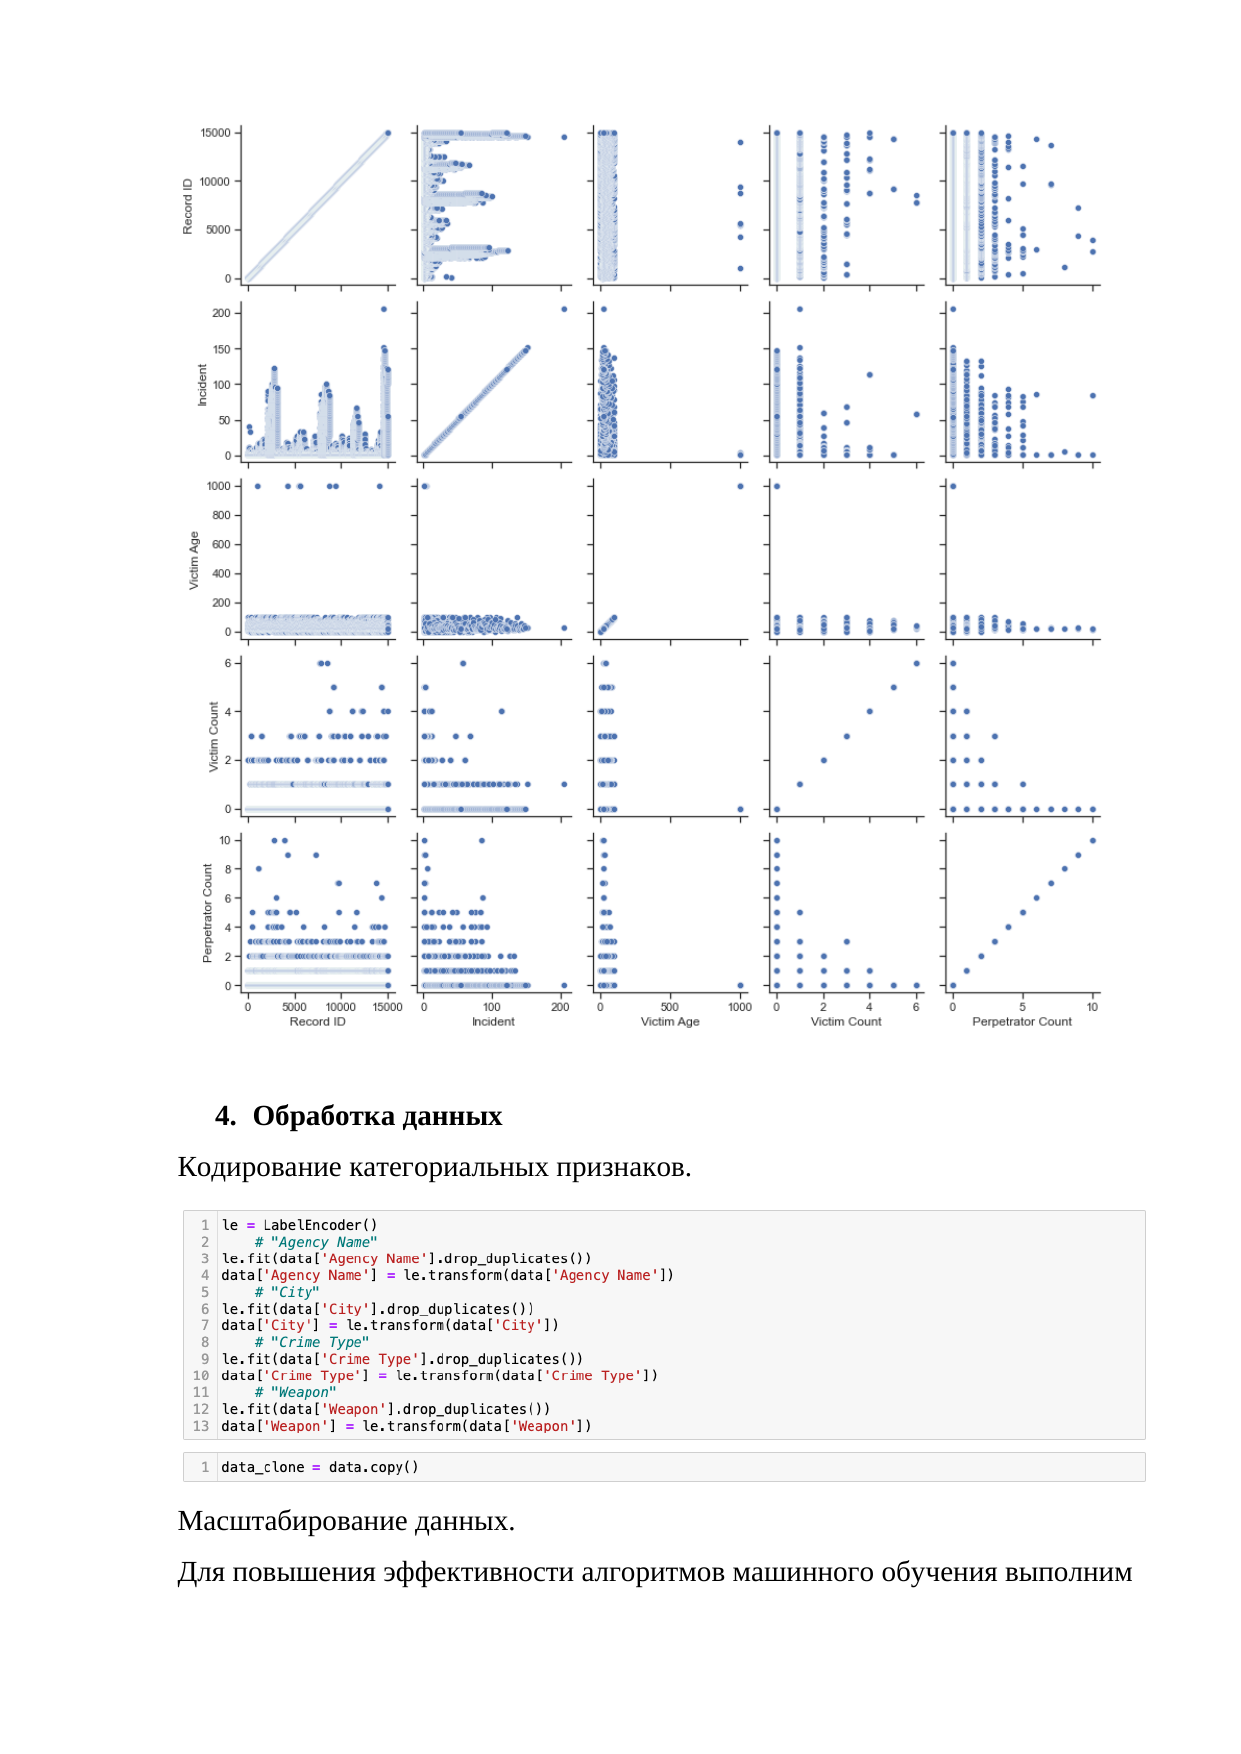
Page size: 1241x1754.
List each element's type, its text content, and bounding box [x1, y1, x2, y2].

text Масштабирование данных. [177, 1503, 1152, 1537]
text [177, 1554, 1152, 1587]
picture [177, 118, 1106, 1035]
picture [177, 1198, 1152, 1491]
text Кодирование категориальных признаков. [177, 1149, 1152, 1182]
subtitle Обработка данных [215, 1098, 1152, 1132]
